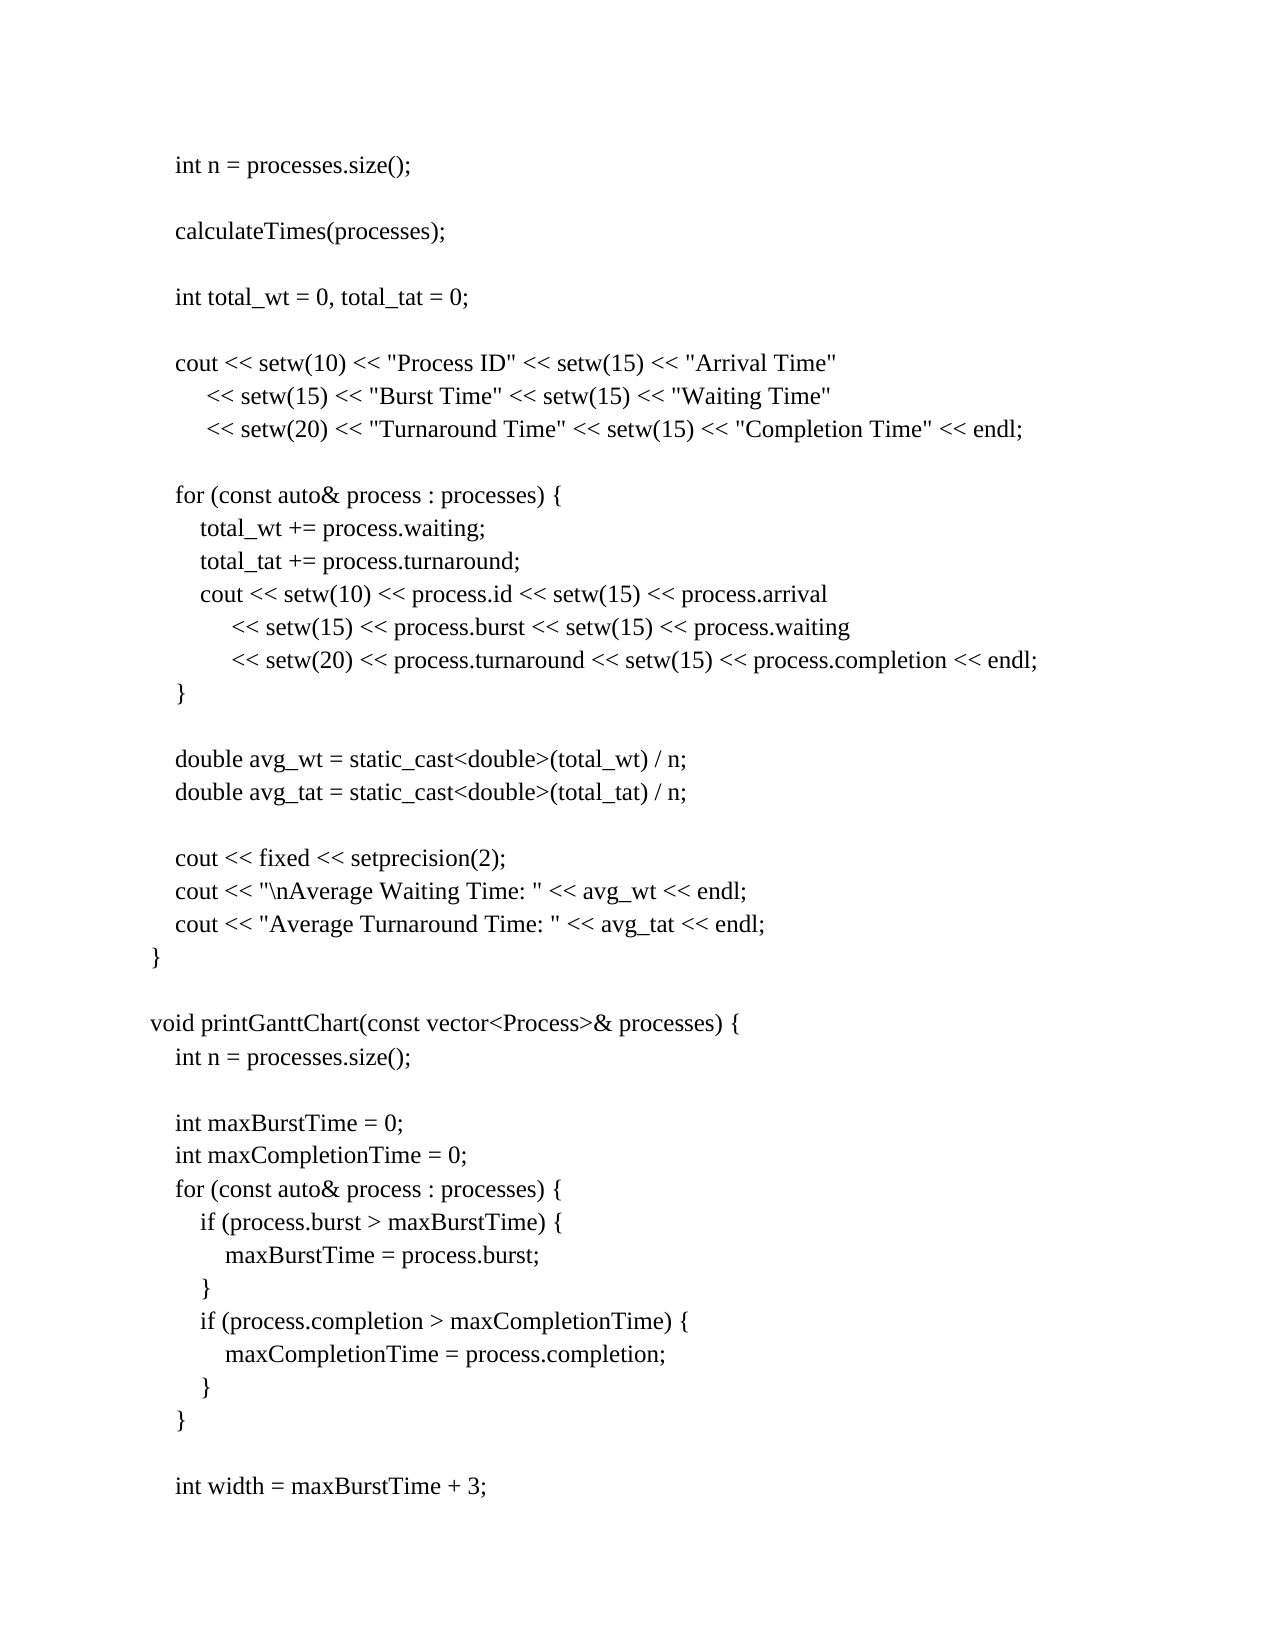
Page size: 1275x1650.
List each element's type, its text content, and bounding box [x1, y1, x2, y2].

text if (process.burst > maxBurstTime) { [150, 1207, 1125, 1235]
text } [150, 678, 1125, 707]
text cout << setw(10) << process.id << setw(15) << process.arrival [150, 579, 1125, 608]
text int maxBurstTime = 0; [150, 1108, 1125, 1136]
text maxCompletionTime = process.completion; [150, 1339, 1125, 1367]
text for (const auto& process : processes) { [150, 1174, 1125, 1202]
text cout << fixed << setprecision(2); [150, 843, 1125, 872]
text double avg_wt = static_cast<double>(total_wt) / n; [150, 744, 1125, 773]
text int maxCompletionTime = 0; [150, 1141, 1125, 1169]
text } [150, 1372, 1125, 1401]
text int n = processes.size(); [150, 150, 1125, 179]
text } [150, 1405, 1125, 1433]
text << setw(20) << "Turnaround Time" << setw(15) << "Completion Time" << endl; [150, 414, 1125, 443]
text if (process.completion > maxCompletionTime) { [150, 1306, 1125, 1334]
text calculateTimes(processes); [150, 216, 1125, 245]
text void printGanttChart(const vector<Process>& processes) { [150, 1008, 1125, 1037]
text int n = processes.size(); [150, 1042, 1125, 1070]
text } [150, 942, 1125, 971]
text total_wt += process.waiting; [150, 513, 1125, 542]
text int total_wt = 0, total_tat = 0; [150, 282, 1125, 311]
text << setw(15) << "Burst Time" << setw(15) << "Waiting Time" [150, 381, 1125, 410]
text int width = maxBurstTime + 3; [150, 1471, 1125, 1499]
text cout << "Average Turnaround Time: " << avg_tat << endl; [150, 909, 1125, 938]
text total_tat += process.turnaround; [150, 546, 1125, 575]
text cout << "\nAverage Waiting Time: " << avg_wt << endl; [150, 876, 1125, 905]
text } [150, 1273, 1125, 1301]
text for (const auto& process : processes) { [150, 480, 1125, 509]
text double avg_tat = static_cast<double>(total_tat) / n; [150, 777, 1125, 806]
text cout << setw(10) << "Process ID" << setw(15) << "Arrival Time" [150, 348, 1125, 377]
text << setw(15) << process.burst << setw(15) << process.waiting [150, 612, 1125, 641]
text maxBurstTime = process.burst; [150, 1240, 1125, 1268]
text << setw(20) << process.turnaround << setw(15) << process.completion << endl; [150, 645, 1125, 674]
